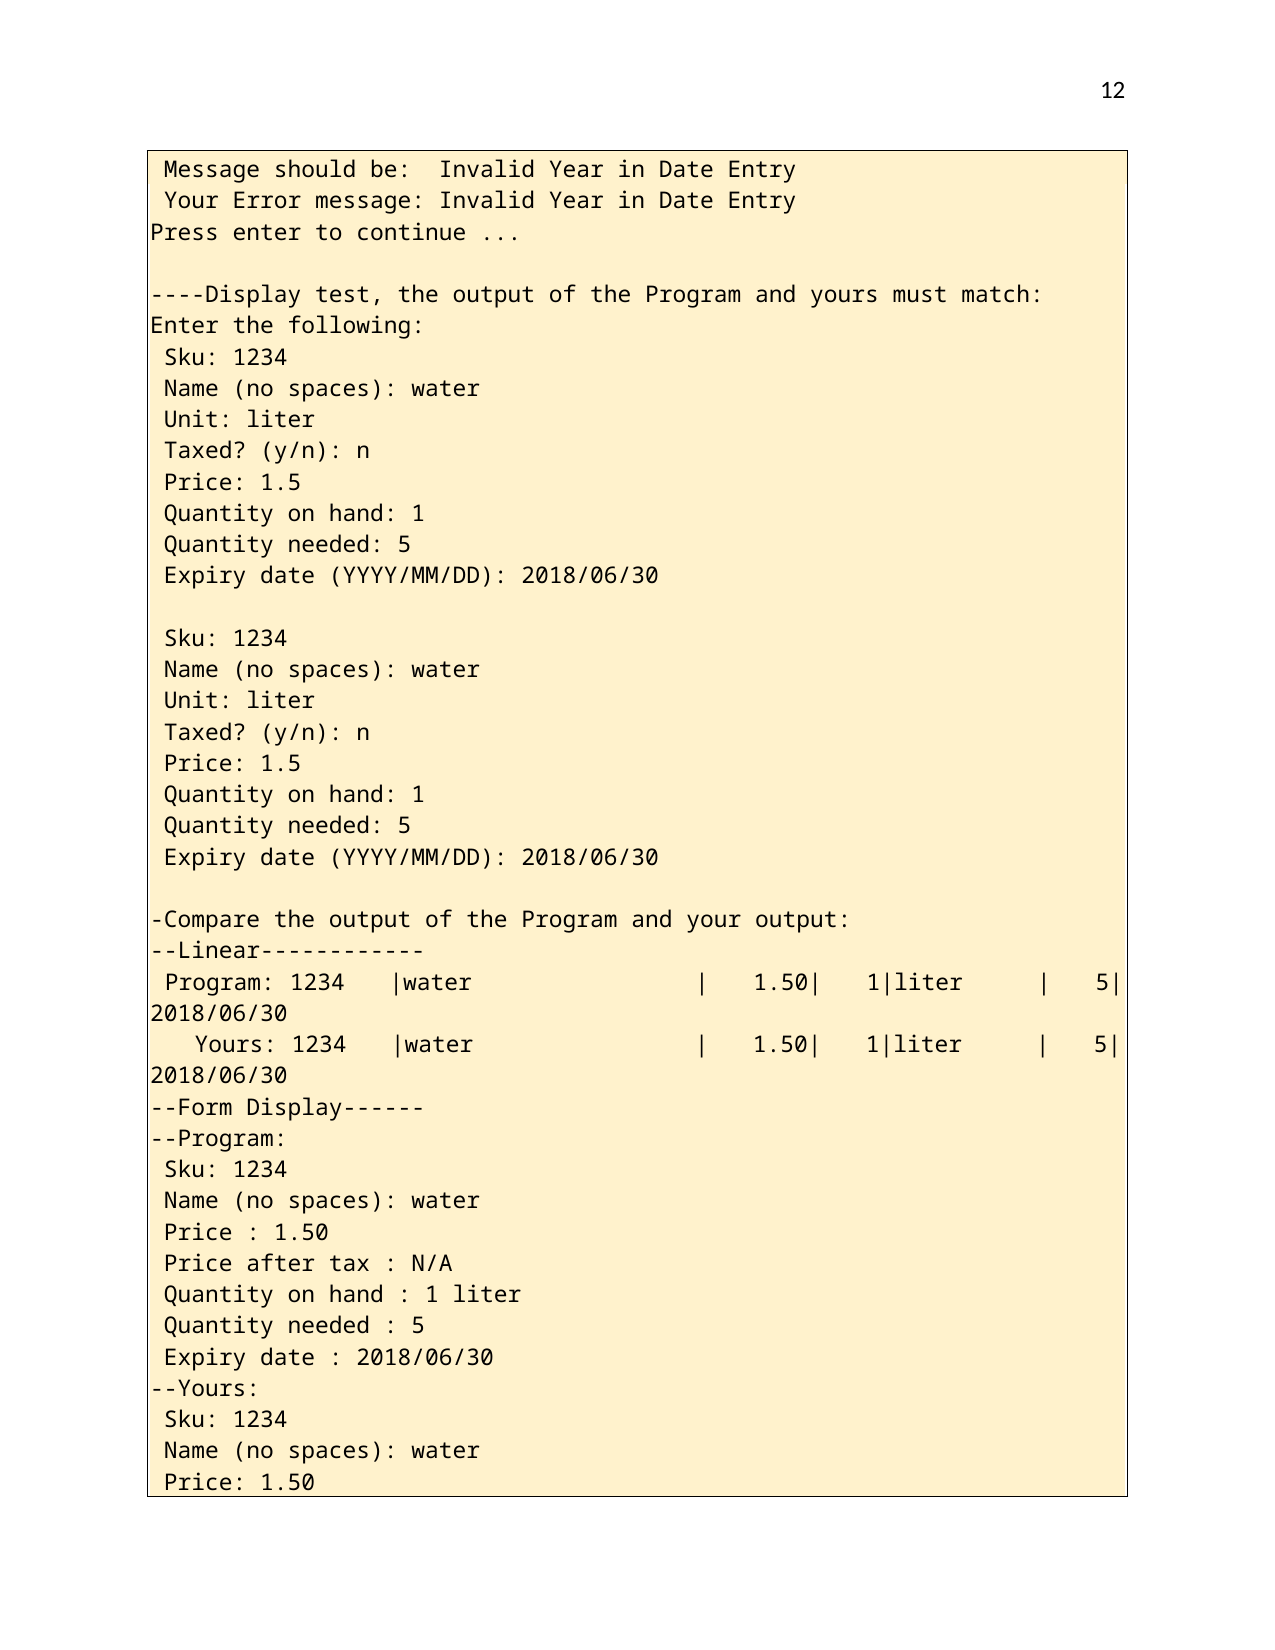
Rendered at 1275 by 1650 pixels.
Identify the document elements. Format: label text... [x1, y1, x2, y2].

text Unit: liter [150, 403, 1125, 434]
text Quantity on hand : 1 liter [150, 1278, 1125, 1309]
text Quantity on hand: 1 [150, 497, 1125, 528]
text Your Error message: Invalid Year in Date Entry [150, 184, 1125, 216]
text Sku: 1234 [150, 341, 1125, 372]
text Sku: 1234 [150, 1153, 1125, 1184]
text Quantity needed: 5 [150, 528, 1125, 559]
text ----Display test, the output of the Program and yours must match: [150, 278, 1125, 309]
text --Yours: [150, 1372, 1125, 1403]
text Quantity needed : 5 [150, 1309, 1125, 1341]
text Price: 1.50 [150, 1466, 1125, 1496]
text Press enter to continue ... [150, 216, 1125, 247]
text Price : 1.50 [150, 1216, 1125, 1247]
text --Program: [150, 1122, 1125, 1153]
text Expiry date (YYYY/MM/DD): 2018/06/30 [150, 841, 1125, 872]
text Taxed? (y/n): n [150, 716, 1125, 747]
text Sku: 1234 [150, 1403, 1125, 1434]
text Quantity needed: 5 [150, 809, 1125, 841]
text Program: 1234 |water | 1.50| 1|liter | 5|2018/06/30 [150, 966, 1125, 1028]
text Unit: liter [150, 684, 1125, 716]
text Price after tax : N/A [150, 1247, 1125, 1278]
text Expiry date (YYYY/MM/DD): 2018/06/30 [150, 559, 1125, 591]
text Name (no spaces): water [150, 1434, 1125, 1466]
text Price: 1.5 [150, 747, 1125, 778]
text --Linear------------ [150, 934, 1125, 966]
text Quantity on hand: 1 [150, 778, 1125, 809]
text Message should be: Invalid Year in Date Entry [148, 151, 1127, 184]
text --Form Display------ [150, 1091, 1125, 1122]
text Name (no spaces): water [150, 1184, 1125, 1216]
text Enter the following: [150, 309, 1125, 341]
text Yours: 1234 |water | 1.50| 1|liter | 5|2018/06/30 [150, 1028, 1125, 1091]
text -Compare the output of the Program and your output: [150, 903, 1125, 934]
text Name (no spaces): water [150, 372, 1125, 403]
text Name (no spaces): water [150, 653, 1125, 684]
text Taxed? (y/n): n [150, 434, 1125, 466]
text Price: 1.5 [150, 466, 1125, 497]
text Expiry date : 2018/06/30 [150, 1341, 1125, 1372]
text Sku: 1234 [150, 622, 1125, 653]
